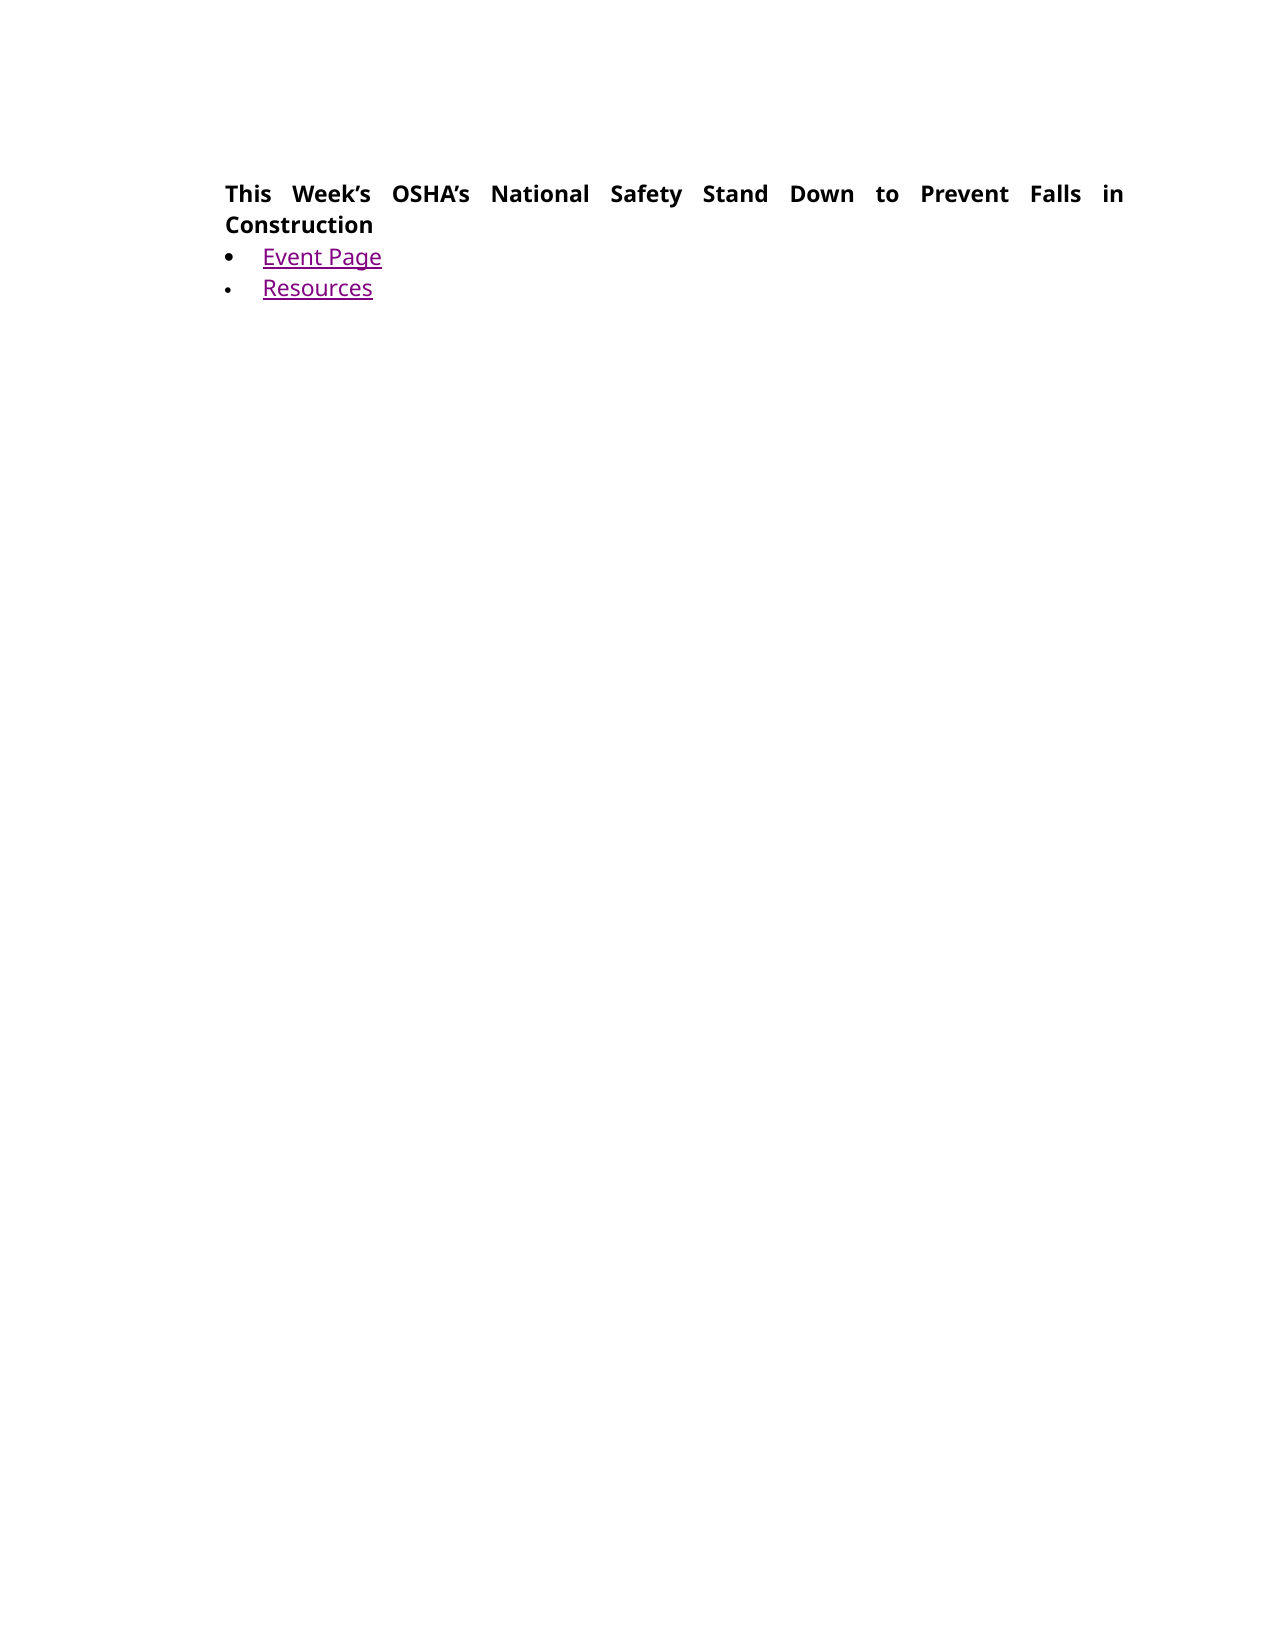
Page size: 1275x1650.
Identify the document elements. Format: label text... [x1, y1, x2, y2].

list Event Page [225, 241, 1125, 272]
list Resources [225, 272, 1125, 303]
text This Week’s OSHA’s National Safety Stand Down to Prevent Falls in Construction [225, 178, 1125, 241]
